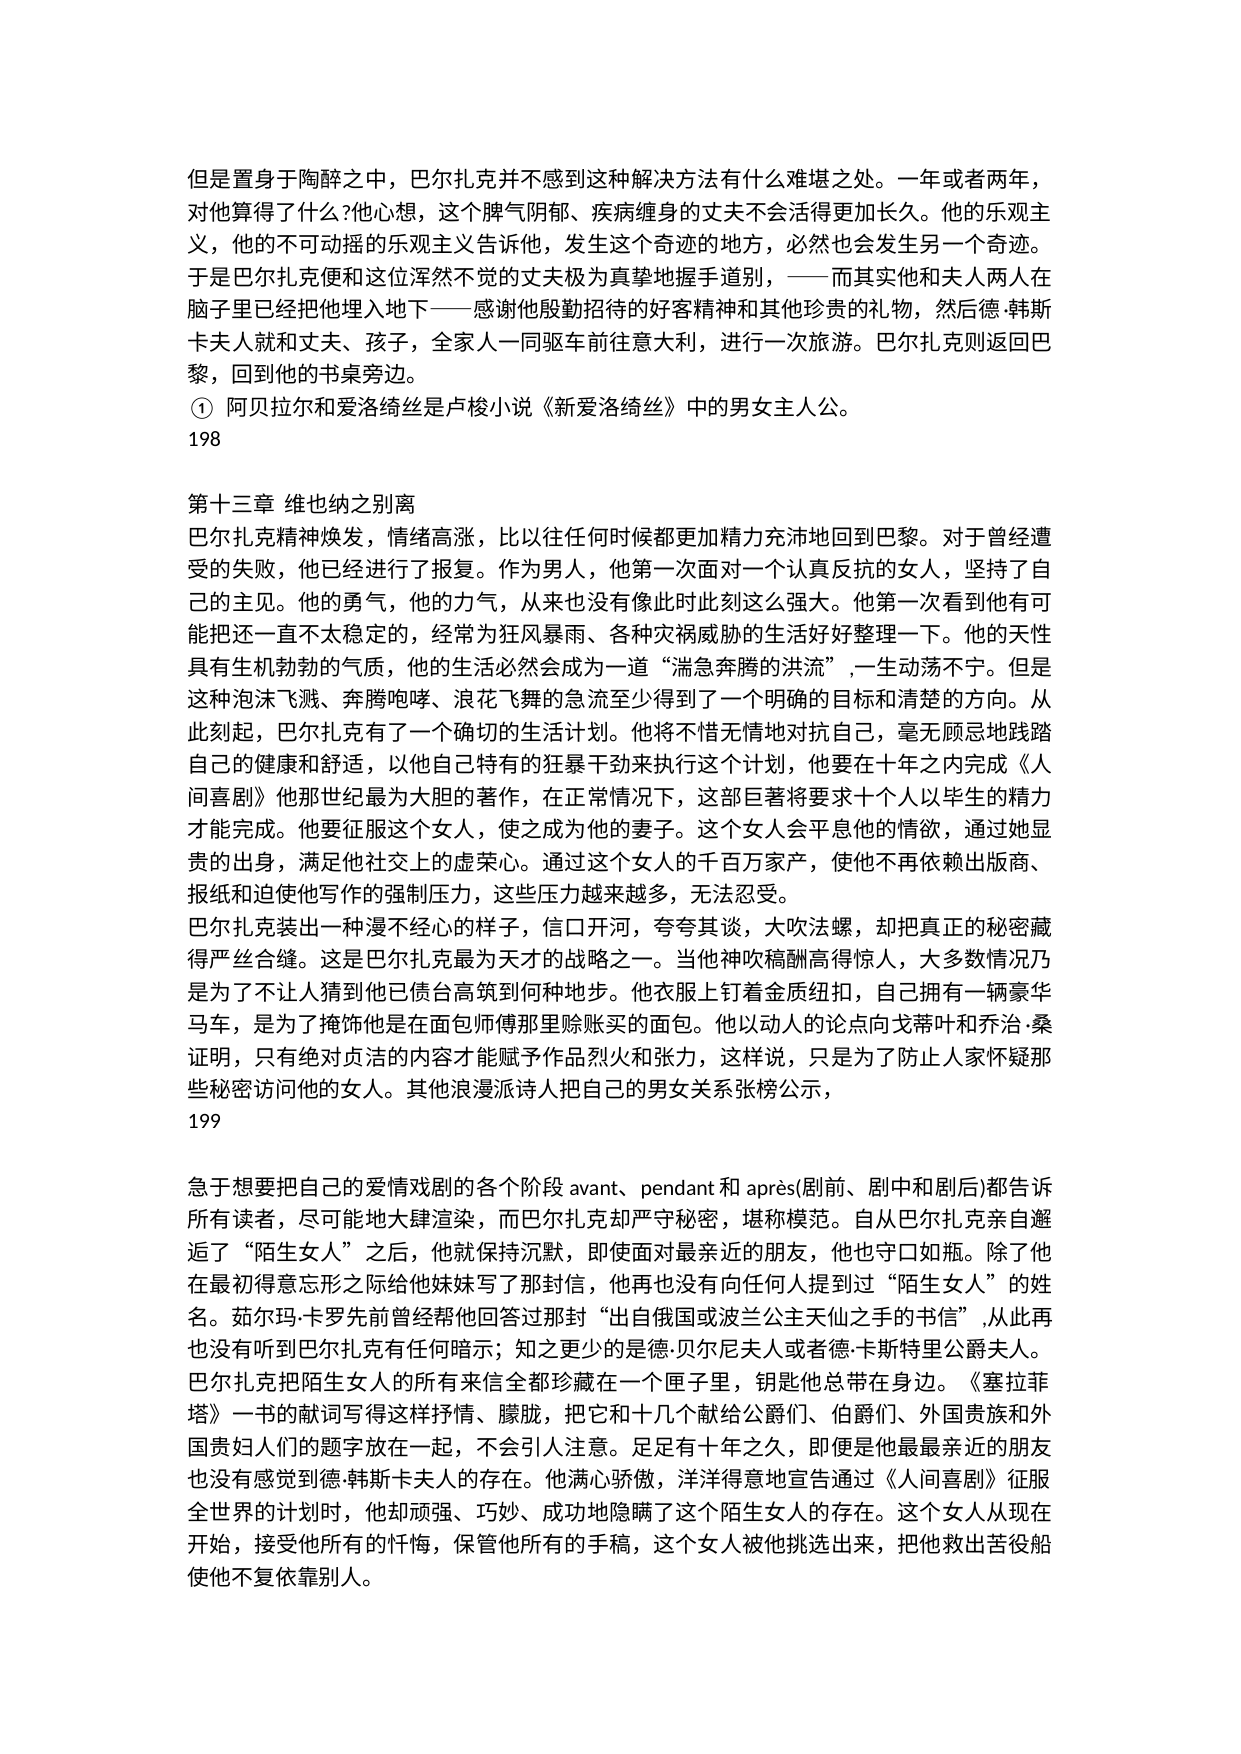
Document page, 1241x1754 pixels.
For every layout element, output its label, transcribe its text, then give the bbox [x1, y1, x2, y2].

text 巴尔扎克精神焕发，情绪高涨，比以往任何时候都更加精力充沛地回到巴黎。对于曾经遭受的失败，他已经进行了报复。作为男人，他第一次面对一个认真反抗的女人，坚持了自己的主见。他的勇气，他的力气，从来也没有像此时此刻这么强大。他第一次看到他有可能把还一直不太稳定的，经常为狂风暴雨、各种灾祸威胁的生活好好整理一下。他的天性具有生机勃勃的气质，他的生活必然会成为一道“湍急奔腾的洪流”,一生动荡不宁。但是这种泡沫飞溅、奔腾咆哮、浪花飞舞的急流至少得到了一个明确的目标和清楚的方向。从此刻起，巴尔扎克有了一个确切的生活计划。他将不惜无情地对抗自己，毫无顾忌地践踏自己的健康和舒适，以他自己特有的狂暴干劲来执行这个计划，他要在十年之内完成《人间喜剧》他那世纪最为大胆的著作，在正常情况下，这部巨著将要求十个人以毕生的精力才能完成。他要征服这个女人，使之成为他的妻子。这个女人会平息他的情欲，通过她显贵的出身，满足他社交上的虚荣心。通过这个女人的千百万家产，使他不再依赖出版商、报纸和迫使他写作的强制压力，这些压力越来越多，无法忍受。 [187, 519, 1053, 909]
text 急于想要把自己的爱情戏剧的各个阶段avant、pendant和après(剧前、剧中和剧后)都告诉所有读者，尽可能地大肆渲染，而巴尔扎克却严守秘密，堪称模范。自从巴尔扎克亲自邂逅了“陌生女人”之后，他就保持沉默，即使面对最亲近的朋友，他也守口如瓶。除了他在最初得意忘形之际给他妹妹写了那封信，他再也没有向任何人提到过“陌生女人”的姓名。茹尔玛·卡罗先前曾经帮他回答过那封“出自俄国或波兰公主天仙之手的书信”,从此再也没有听到巴尔扎克有任何暗示；知之更少的是德·贝尔尼夫人或者德·卡斯特里公爵夫人。巴尔扎克把陌生女人的所有来信全都珍藏在一个匣子里，钥匙他总带在身边。《塞拉菲塔》一书的献词写得这样抒情、朦胧，把它和十几个献给公爵们、伯爵们、外国贵族和外国贵妇人们的题字放在一起，不会引人注意。足足有十年之久，即便是他最最亲近的朋友也没有感觉到德·韩斯卡夫人的存在。他满心骄傲，洋洋得意地宣告通过《人间喜剧》征服全世界的计划时，他却顽强、巧妙、成功地隐瞒了这个陌生女人的存在。这个女人从现在开始，接受他所有的忏悔，保管他所有的手稿，这个女人被他挑选出来，把他救出苦役船，使他不复依靠别人。 [187, 1169, 1053, 1592]
text 巴尔扎克装出一种漫不经心的样子，信口开河，夸夸其谈，大吹法螺，却把真正的秘密藏得严丝合缝。这是巴尔扎克最为天才的战略之一。当他神吹稿酬高得惊人，大多数情况乃是为了不让人猜到他已债台高筑到何种地步。他衣服上钉着金质纽扣，自己拥有一辆豪华马车，是为了掩饰他是在面包师傅那里赊账买的面包。他以动人的论点向戈蒂叶和乔治·桑证明，只有绝对贞洁的内容才能赋予作品烈火和张力，这样说，只是为了防止人家怀疑那些秘密访问他的女人。其他浪漫派诗人把自己的男女关系张榜公示， [187, 909, 1053, 1104]
text ① 阿贝拉尔和爱洛绮丝是卢梭小说《新爱洛绮丝》中的男女主人公。 [187, 389, 1053, 422]
text 199 [187, 1104, 1053, 1137]
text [187, 162, 1053, 389]
text 第十三章 维也纳之别离 [187, 487, 1053, 519]
text 198 [187, 422, 1053, 454]
